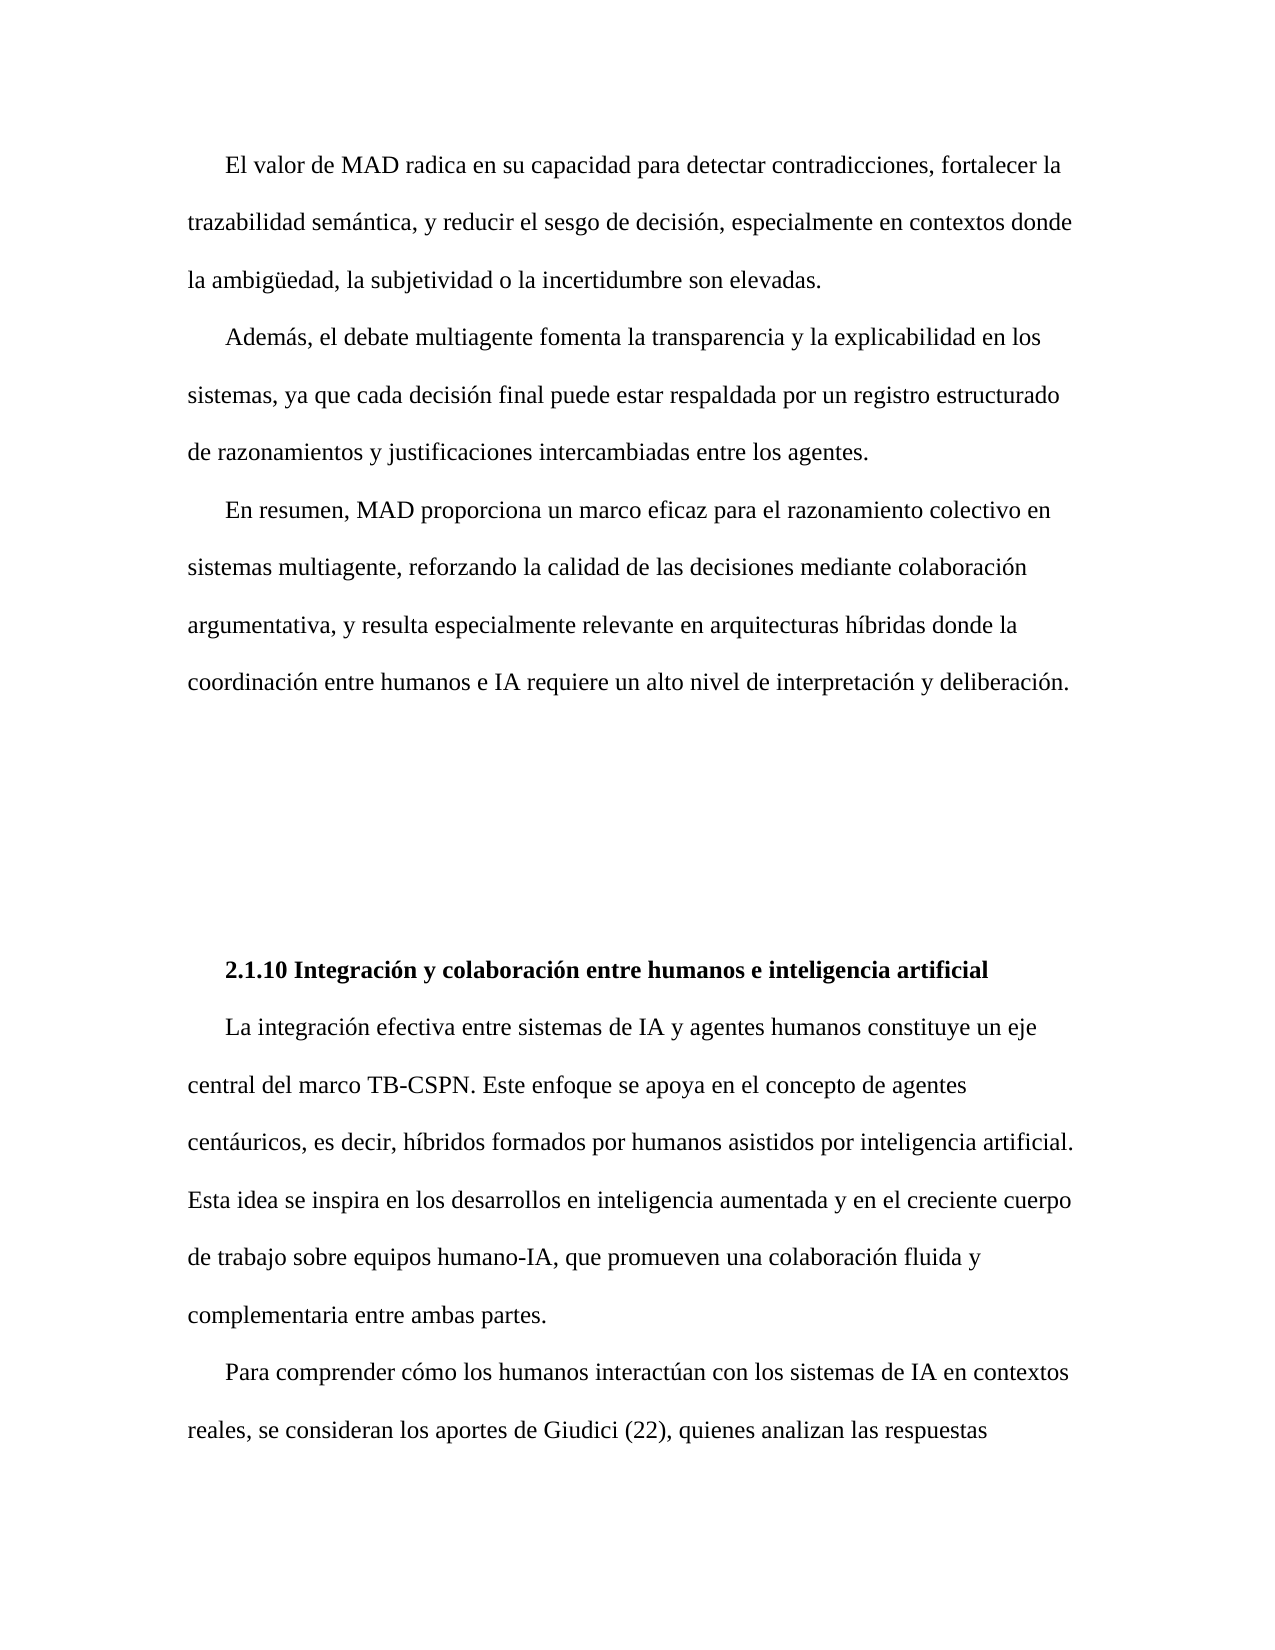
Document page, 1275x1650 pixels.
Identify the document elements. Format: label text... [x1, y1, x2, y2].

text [187, 1357, 1087, 1444]
text El valor de MAD radica en su capacidad para detectar contradicciones, fortalecer la trazabilidad semántica, y reducir el sesgo de decisión, especialmente en contextos donde la ambigüedad, la subjetividad o la incertidumbre son elevadas. [187, 150, 1087, 294]
text 2.1.10 Integración y colaboración entre humanos e inteligencia artificial [187, 955, 1087, 984]
text La integración efectiva entre sistemas de IA y agentes humanos constituye un eje central del marco TB-CSPN. Este enfoque se apoya en el concepto de agentes centáuricos, es decir, híbridos formados por humanos asistidos por inteligencia artificial. Esta idea se inspira en los desarrollos en inteligencia aumentada y en el creciente cuerpo de trabajo sobre equipos humano-IA, que promueven una colaboración fluida y complementaria entre ambas partes. [187, 1012, 1087, 1329]
text En resumen, MAD proporciona un marco eficaz para el razonamiento colectivo en sistemas multiagente, reforzando la calidad de las decisiones mediante colaboración argumentativa, y resulta especialmente relevante en arquitecturas híbridas donde la coordinación entre humanos e IA requiere un alto nivel de interpretación y deliberación. [187, 495, 1087, 696]
text Además, el debate multiagente fomenta la transparencia y la explicabilidad en los sistemas, ya que cada decisión final puede estar respaldada por un registro estructurado de razonamientos y justificaciones intercambiadas entre los agentes. [187, 322, 1087, 466]
